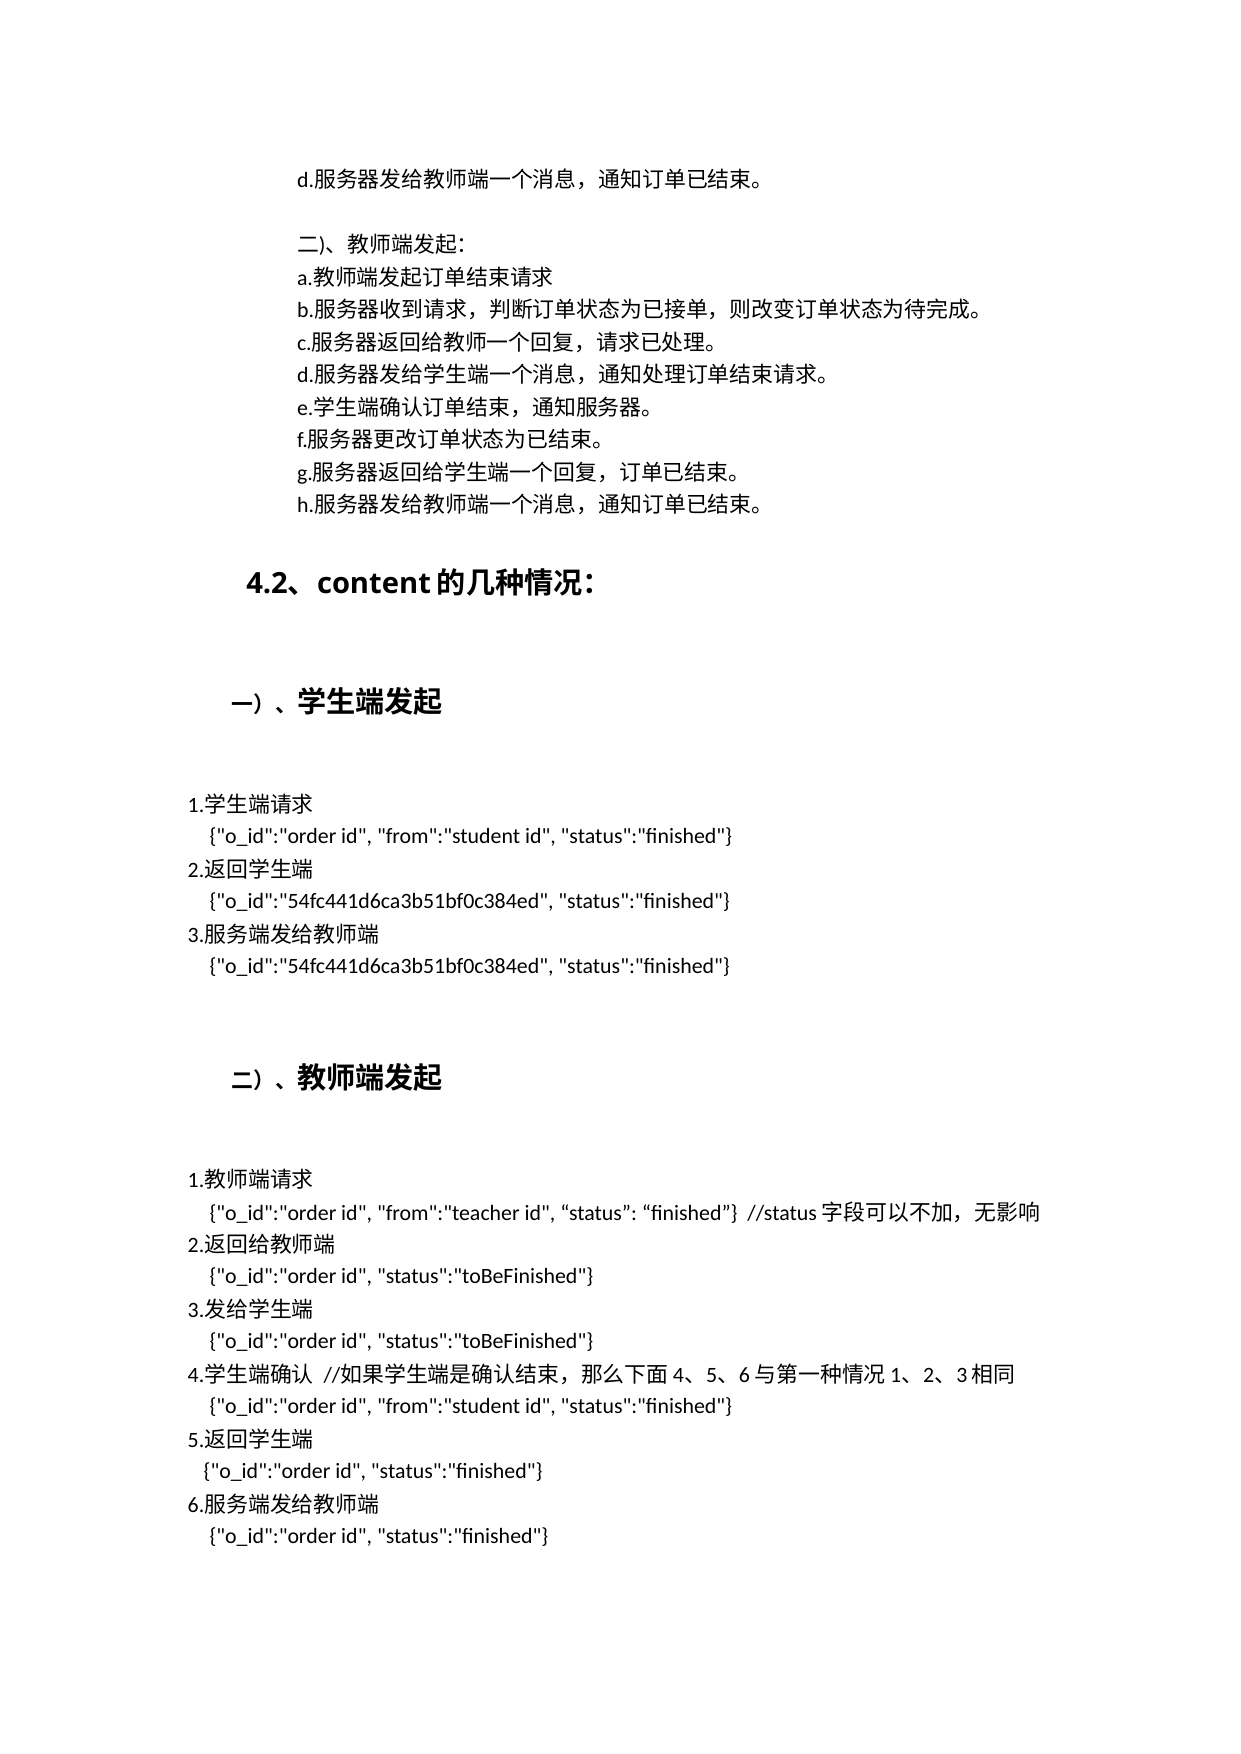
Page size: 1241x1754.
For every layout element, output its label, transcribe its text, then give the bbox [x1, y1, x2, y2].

subtitle 一）、学生端发起 [187, 667, 1053, 732]
text {"o_id":"54fc441d6ca3b51bf0c384ed", "status":"finished"} [187, 884, 1053, 916]
text {"o_id":"order id", "from":"teacher id", “status”: “finished”} //status字段可以不加，无影响 [187, 1194, 1053, 1227]
text h.服务器发给教师端一个消息，通知订单已结束。 [187, 487, 1053, 519]
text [187, 1519, 1053, 1552]
text {"o_id":"order id", "from":"student id", "status":"finished"} [187, 1389, 1053, 1422]
text 2.返回给教师端 [187, 1227, 1053, 1259]
text a.教师端发起订单结束请求 [187, 259, 1053, 292]
subtitle 4.2、content的几种情况： [187, 549, 1053, 614]
text 1.学生端请求 [187, 786, 1053, 819]
text e.学生端确认订单结束，通知服务器。 [187, 389, 1053, 422]
text 2.返回学生端 [187, 851, 1053, 884]
text {"o_id":"54fc441d6ca3b51bf0c384ed", "status":"finished"} [187, 949, 1053, 981]
text g.服务器返回给学生端一个回复，订单已结束。 [187, 454, 1053, 487]
text c.服务器返回给教师一个回复，请求已处理。 [187, 324, 1053, 357]
text d.服务器发给教师端一个消息，通知订单已结束。 [187, 162, 1053, 194]
text {"o_id":"order id", "from":"student id", "status":"finished"} [187, 819, 1053, 851]
text 1.教师端请求 [187, 1162, 1053, 1194]
text {"o_id":"order id", "status":"toBeFinished"} [187, 1324, 1053, 1357]
text b.服务器收到请求，判断订单状态为已接单，则改变订单状态为待完成。 [187, 292, 1053, 324]
text 4.学生端确认 //如果学生端是确认结束，那么下面4、5、6与第一种情况1、2、3相同 [187, 1357, 1053, 1389]
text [187, 1454, 1053, 1487]
text {"o_id":"order id", "status":"toBeFinished"} [187, 1259, 1053, 1292]
text 3.发给学生端 [187, 1292, 1053, 1324]
text 3.服务端发给教师端 [187, 916, 1053, 949]
text d.服务器发给学生端一个消息，通知处理订单结束请求。 [187, 357, 1053, 389]
text 二)、教师端发起： [187, 227, 1053, 259]
text f.服务器更改订单状态为已结束。 [187, 422, 1053, 454]
text 6.服务端发给教师端 [187, 1487, 1053, 1519]
text 5.返回学生端 [187, 1422, 1053, 1454]
subtitle 二）、教师端发起 [187, 1043, 1053, 1108]
